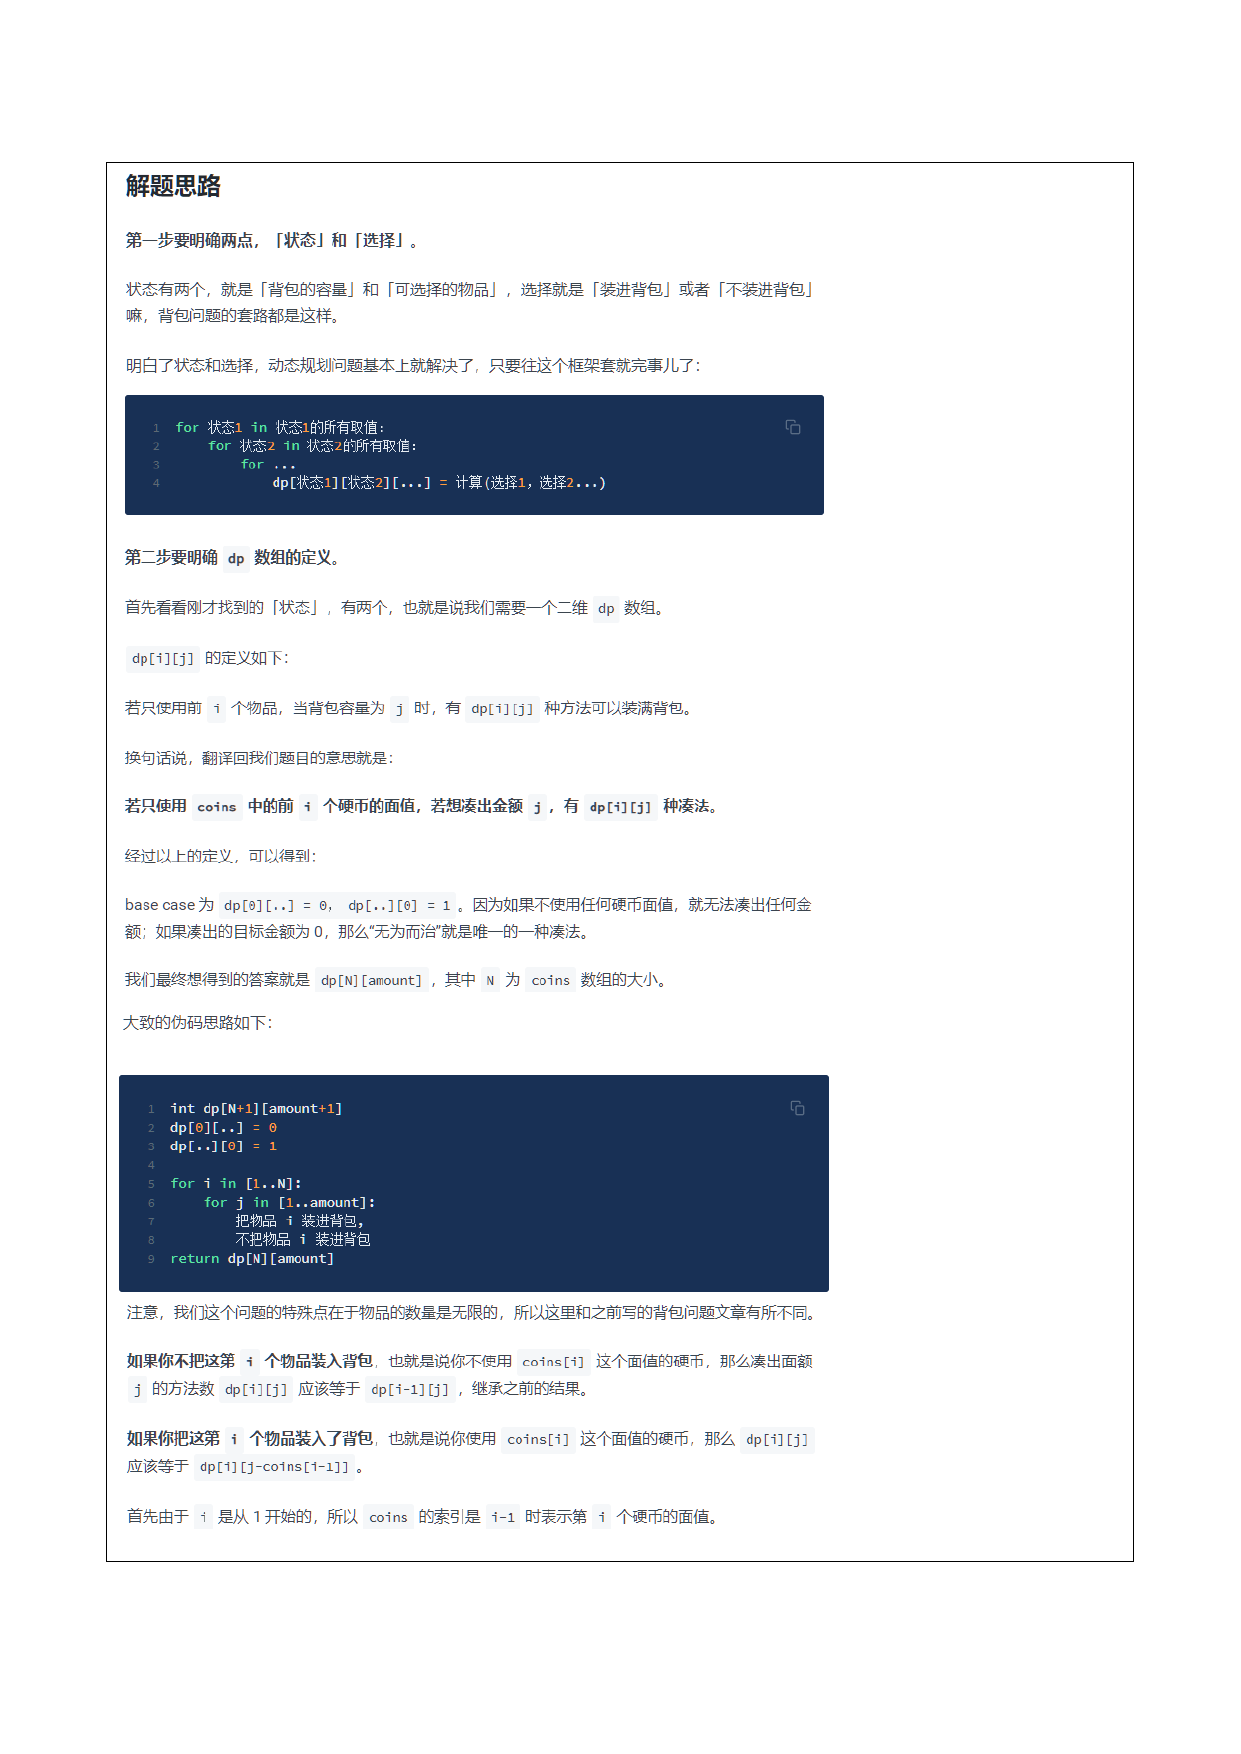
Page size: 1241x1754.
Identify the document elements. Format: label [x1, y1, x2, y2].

table_header [107, 163, 1133, 1561]
picture [118, 1300, 1122, 1529]
picture [118, 1008, 1122, 1045]
picture [118, 1073, 1121, 1294]
picture [118, 390, 1122, 992]
picture [118, 163, 1121, 376]
